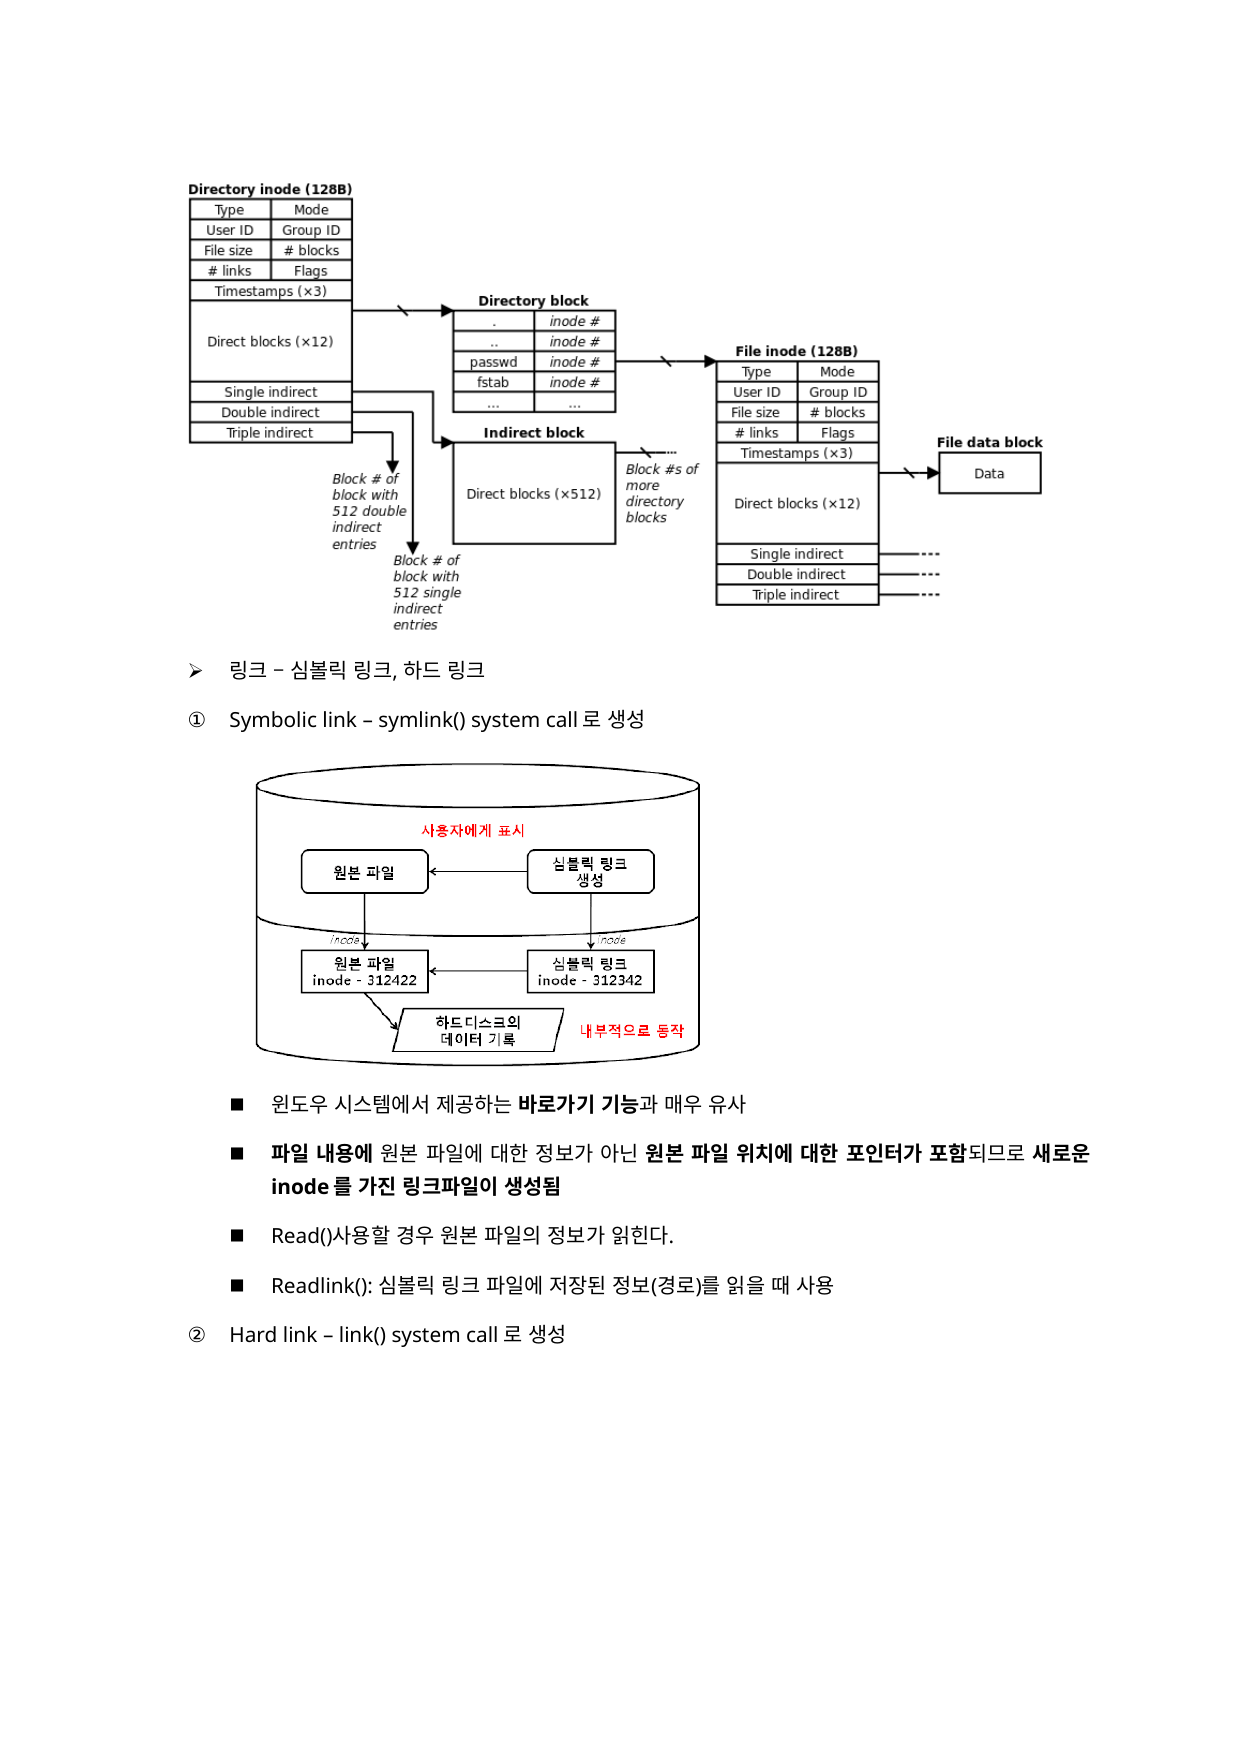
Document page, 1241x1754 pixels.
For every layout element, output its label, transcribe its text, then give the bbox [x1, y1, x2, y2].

list 파일 내용에 원본 파일에 대한 정보가 아닌 원본 파일 위치에 대한 포인터가 포함되므로 새로운 inode를 가진 링크파일이 생성됨 [229, 1138, 1090, 1201]
list Symbolic link – symlink() system call로 생성 [187, 703, 1090, 734]
list Read()사용할 경우 원본 파일의 정보가 읽힌다. [229, 1220, 1090, 1250]
picture [229, 752, 709, 1070]
list Hard link – link() system call로 생성 [187, 1318, 1090, 1349]
list Readlink(): 심볼릭 링크 파일에 저장된 정보(경로)를 읽을 때 사용 [229, 1269, 1090, 1299]
list 링크 – 심볼릭 링크, 하드 링크 [187, 654, 1090, 684]
list 윈도우 시스템에서 제공하는 바로가기 기능과 매우 유사 [229, 1088, 1090, 1119]
picture [187, 177, 1044, 636]
